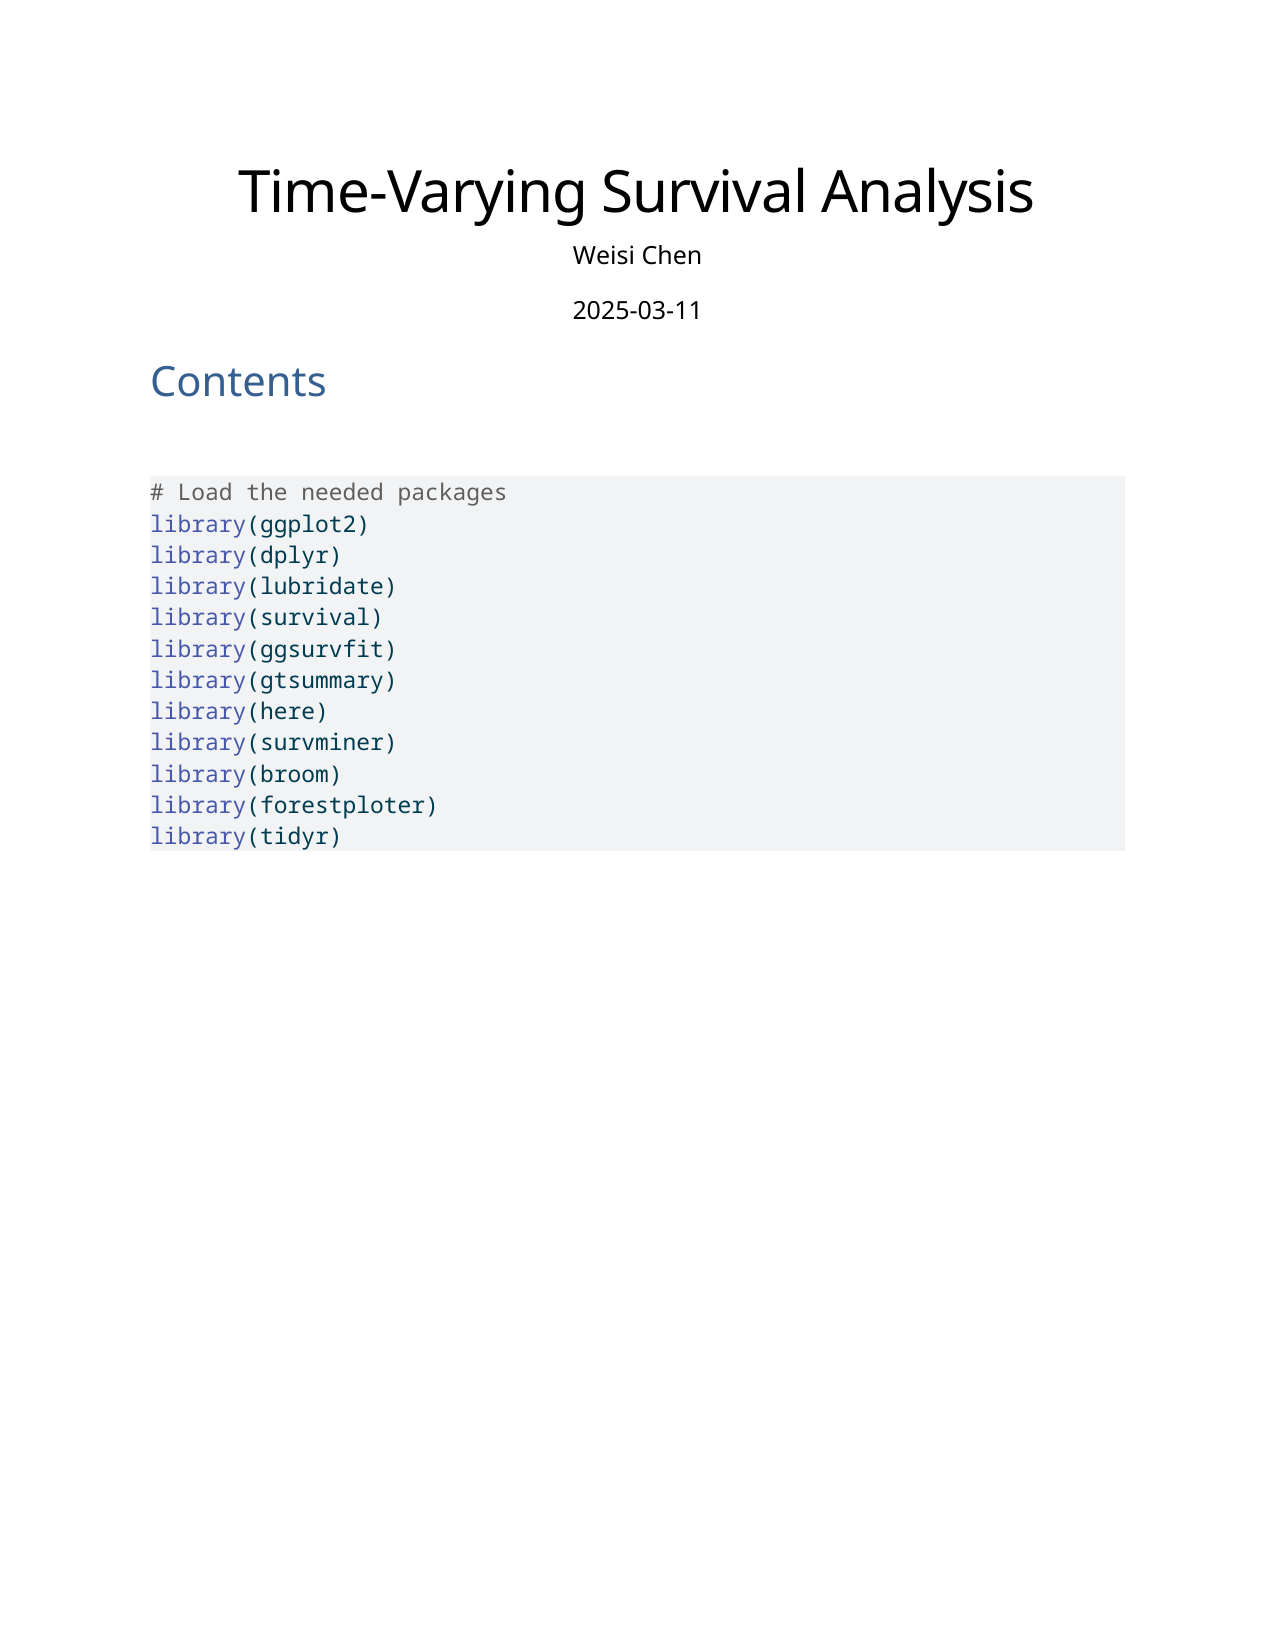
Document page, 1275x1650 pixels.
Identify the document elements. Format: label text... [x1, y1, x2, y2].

title Time-Varying Survival Analysis [150, 150, 1125, 229]
text Weisi Chen [150, 238, 1125, 272]
text 2025-03-11 [150, 293, 1125, 327]
text # Load the needed packages library(ggplot2) library(dplyr) library(lubridate) library(survival) library(ggsurvfit) library(gtsummary) library(here) library(survminer) library(broom) library(forestploter) library(tidyr) [150, 476, 1125, 851]
